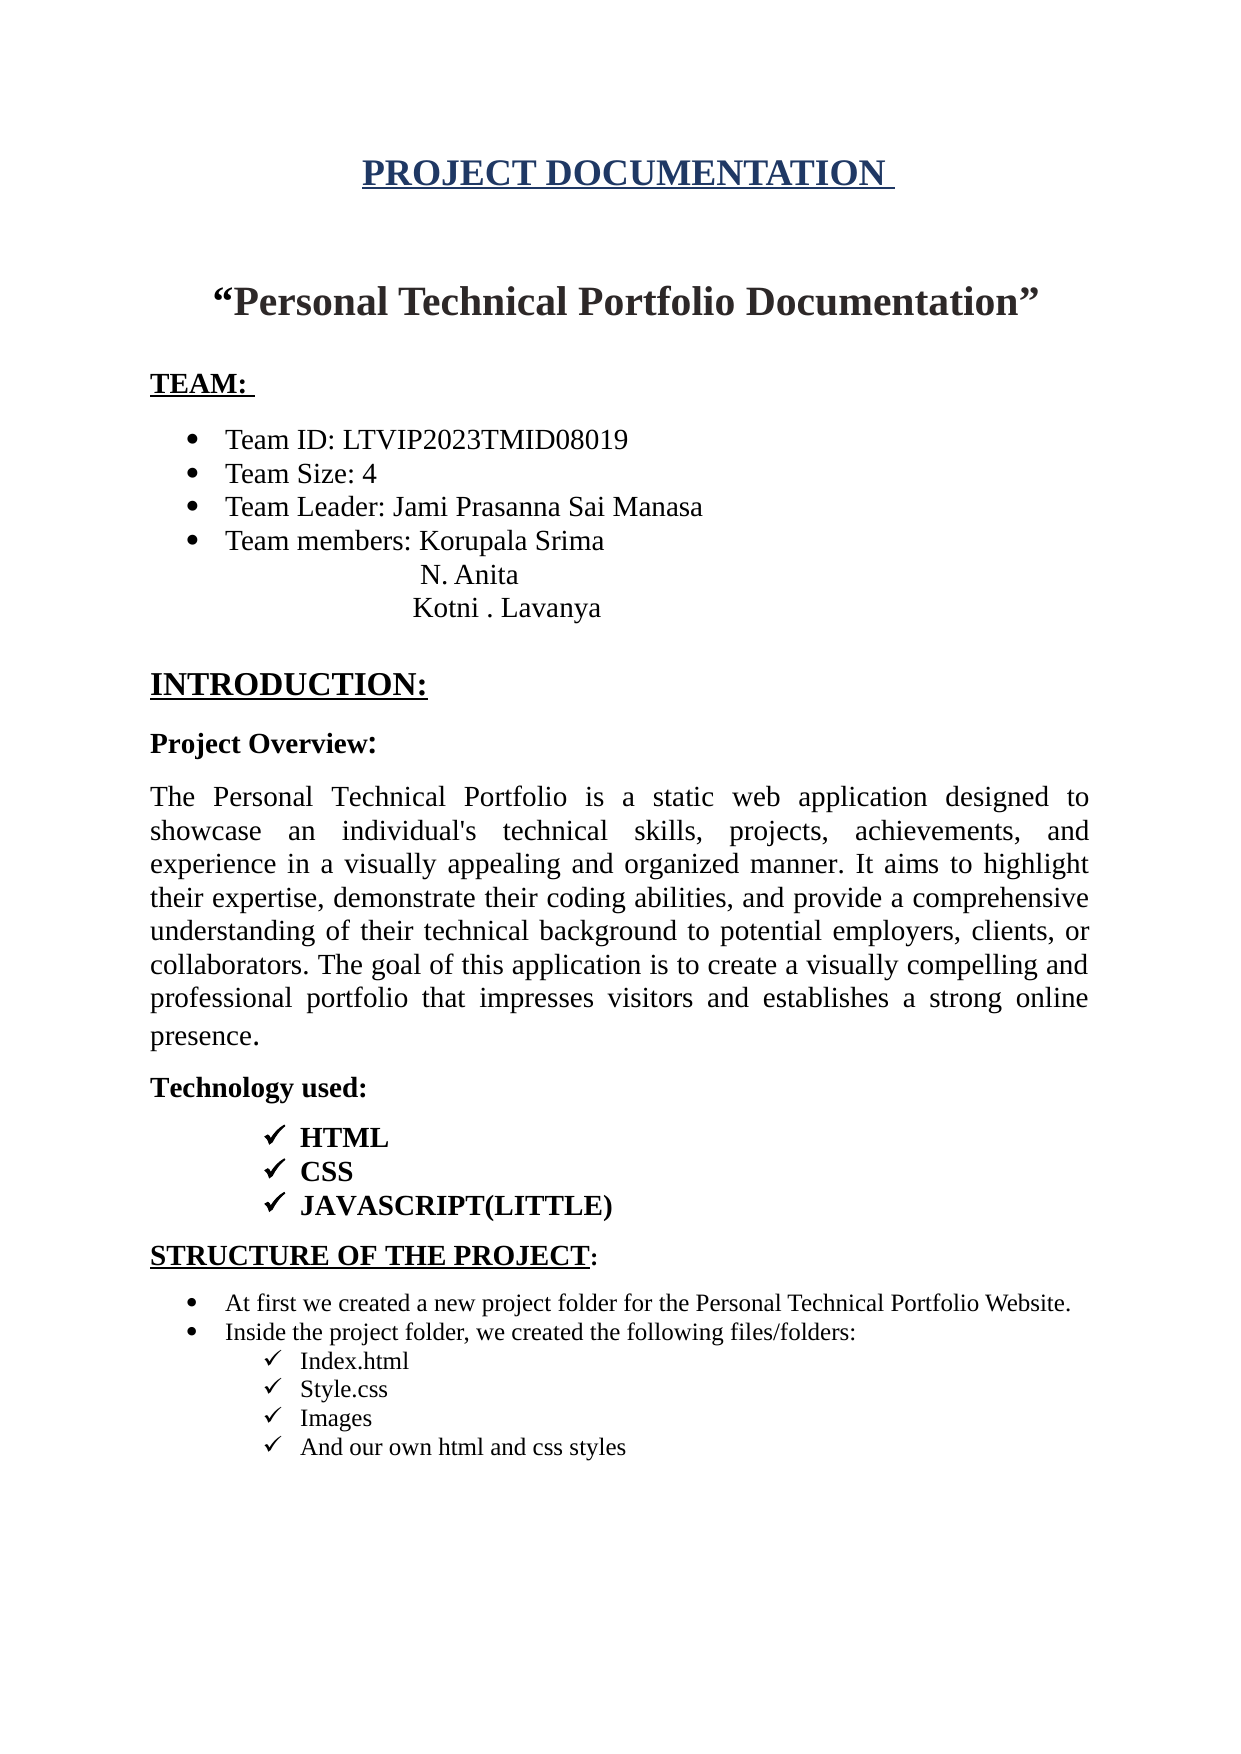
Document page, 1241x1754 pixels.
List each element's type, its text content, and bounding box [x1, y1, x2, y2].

list Images [262, 1403, 1090, 1432]
list Index.html [262, 1346, 1090, 1374]
list Team Leader: Jami Prasanna Sai Manasa [187, 489, 1090, 523]
text Project Overview: [150, 723, 1090, 762]
list Team ID: LTVIP2023TMID08019 [187, 422, 1090, 456]
text TEAM: [150, 345, 1090, 406]
text PROJECT DOCUMENTATION [150, 150, 1090, 193]
list CSS [262, 1154, 1090, 1188]
list JAVASCRIPT(LITTLE) [262, 1188, 1090, 1221]
text Technology used: [150, 1070, 1090, 1104]
text INTRODUCTION: [150, 665, 1090, 703]
text “Personal Technical Portfolio Documentation” [150, 277, 1090, 324]
list Team members: Korupala Srima [187, 523, 1090, 557]
list Team Size: 4 [187, 456, 1090, 489]
text Kotni . Lavanya [150, 590, 1090, 624]
list Style.css [262, 1374, 1090, 1403]
text STRUCTURE OF THE PROJECT: [150, 1238, 1090, 1272]
text The Personal Technical Portfolio is a static web application designed to showcase an individual's technical skills, projects, achievements, and experience in a visually appealing and organized manner. It aims to highlight their expertise, demonstrate their coding abilities, and provide a comprehensive understanding of their technical background to potential employers, clients, or collaborators. The goal of this application is to create a visually compelling and professional portfolio that impresses visitors and establishes a strong online presence. [150, 779, 1090, 1053]
list Inside the project folder, we created the following files/folders: [187, 1317, 1090, 1346]
list And our own html and css styles [262, 1432, 1090, 1461]
text N. Anita [150, 557, 1090, 590]
list HTML [262, 1120, 1090, 1154]
list At first we created a new project folder for the Personal Technical Portfolio Website. [187, 1288, 1090, 1317]
